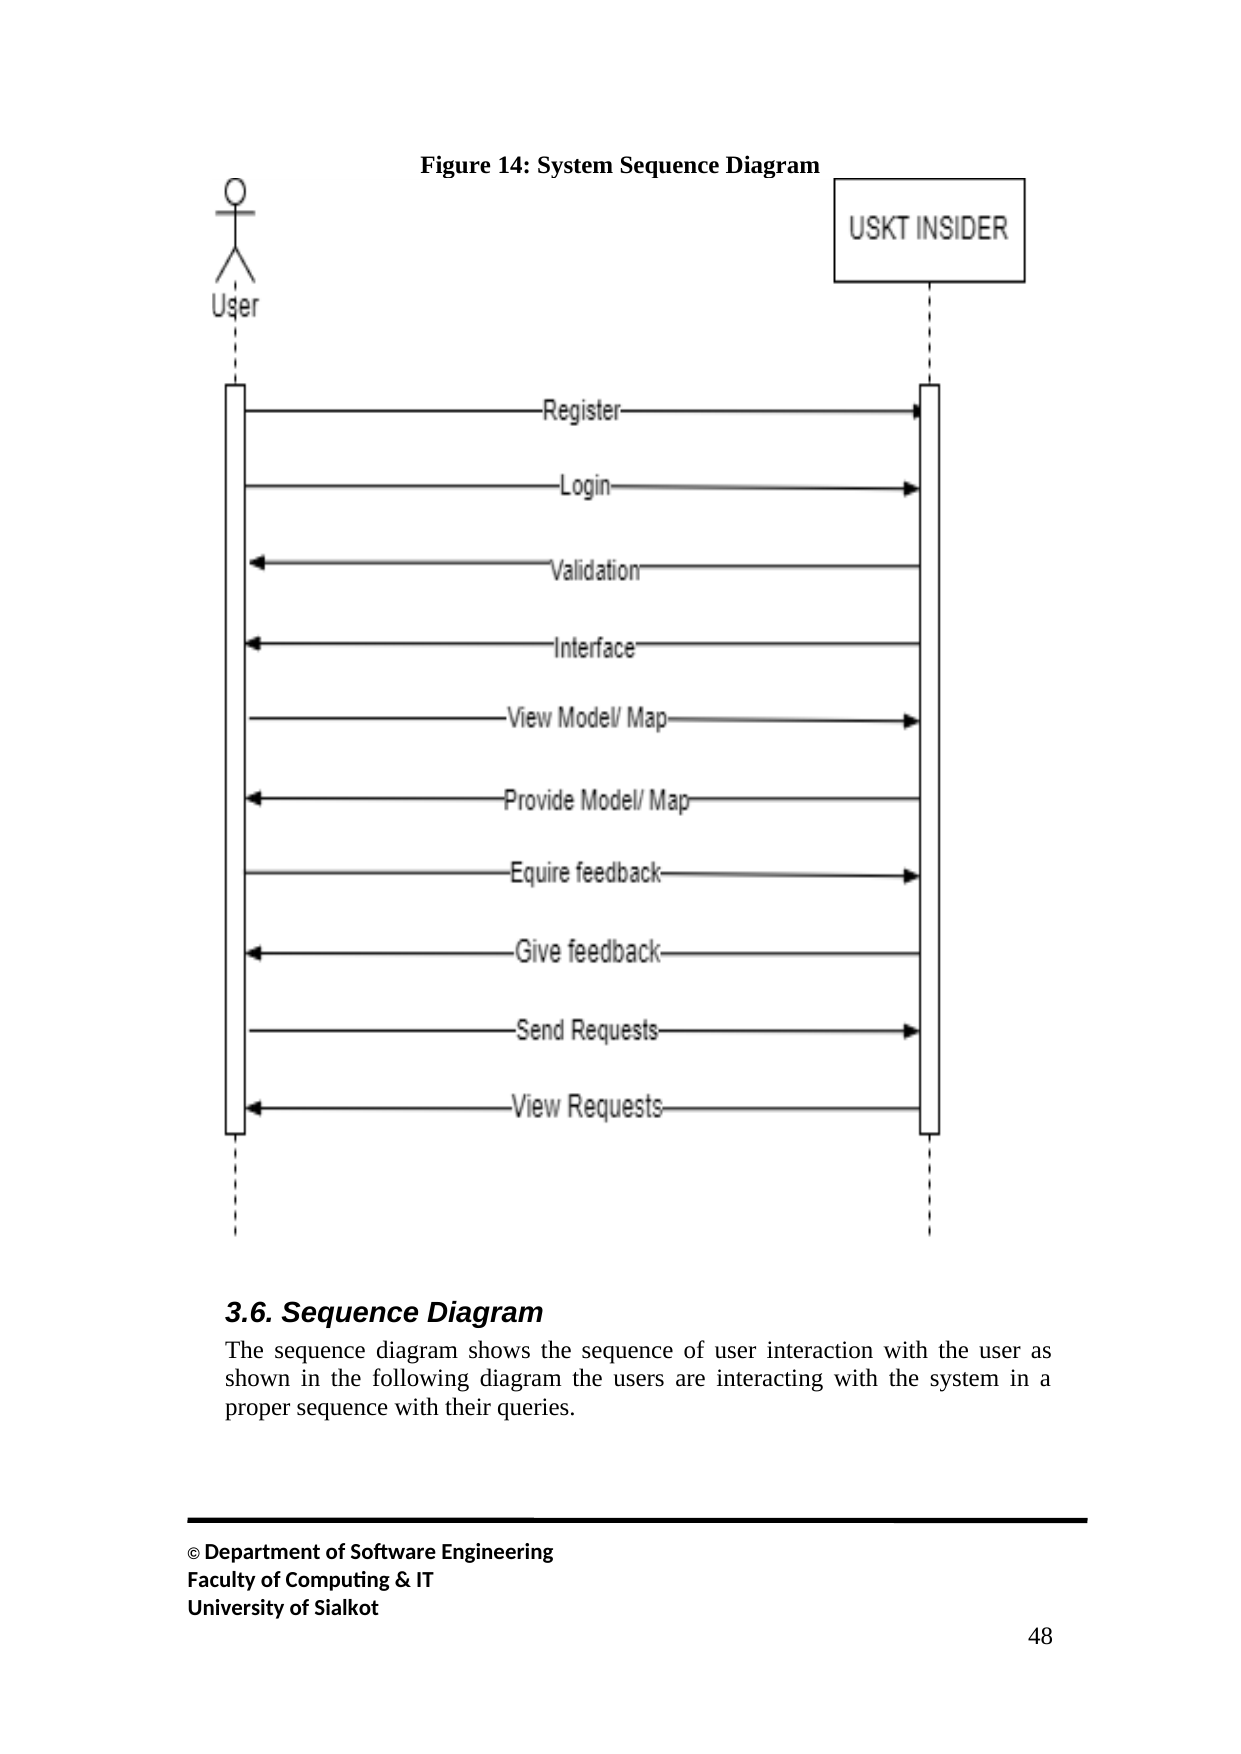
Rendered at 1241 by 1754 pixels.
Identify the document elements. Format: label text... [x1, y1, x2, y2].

text The sequence diagram shows the sequence of user interaction with the user as shown in the following diagram the users are interacting with the system in a proper sequence with their queries. [225, 1335, 1053, 1421]
picture [212, 178, 1028, 1242]
subtitle Sequence Diagram [225, 1295, 1053, 1328]
